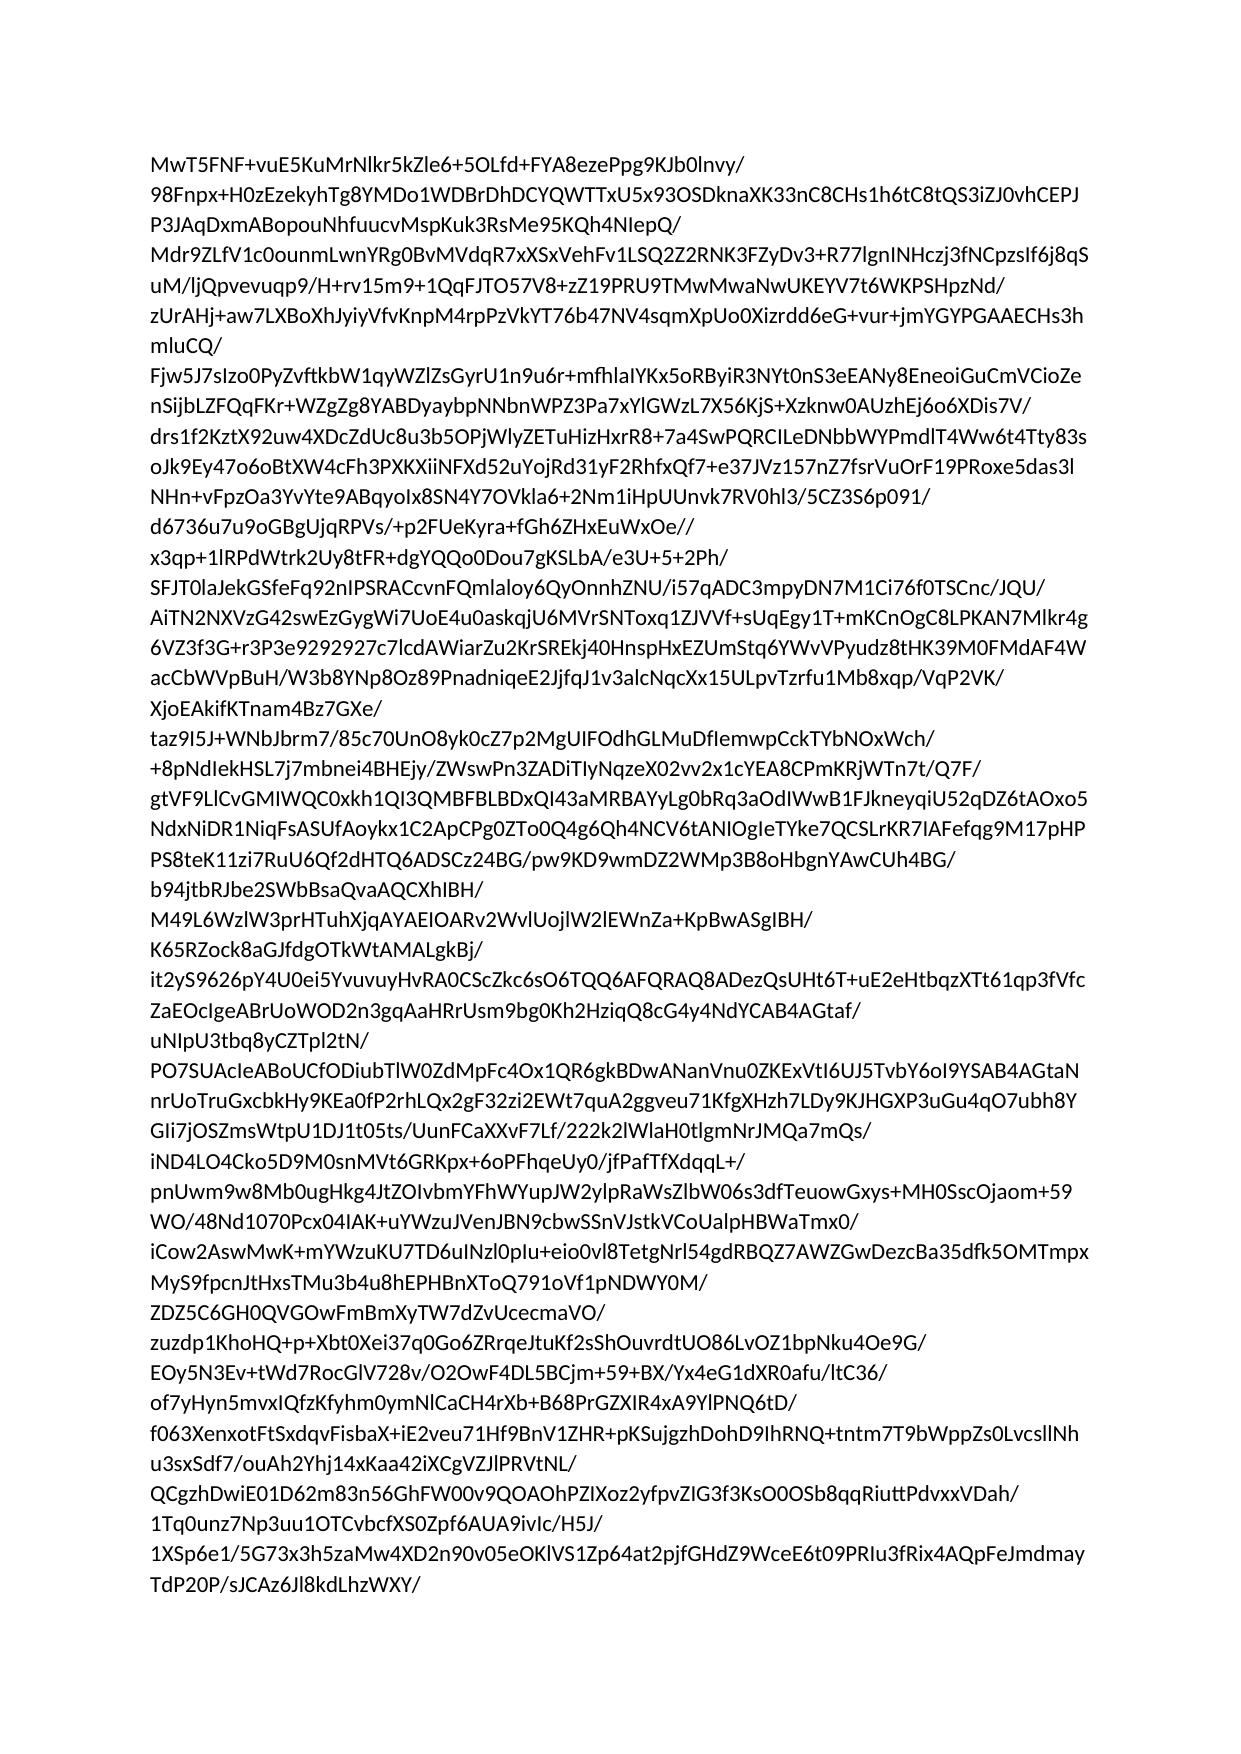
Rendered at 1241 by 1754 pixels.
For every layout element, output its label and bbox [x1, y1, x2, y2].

text [150, 150, 1090, 1598]
